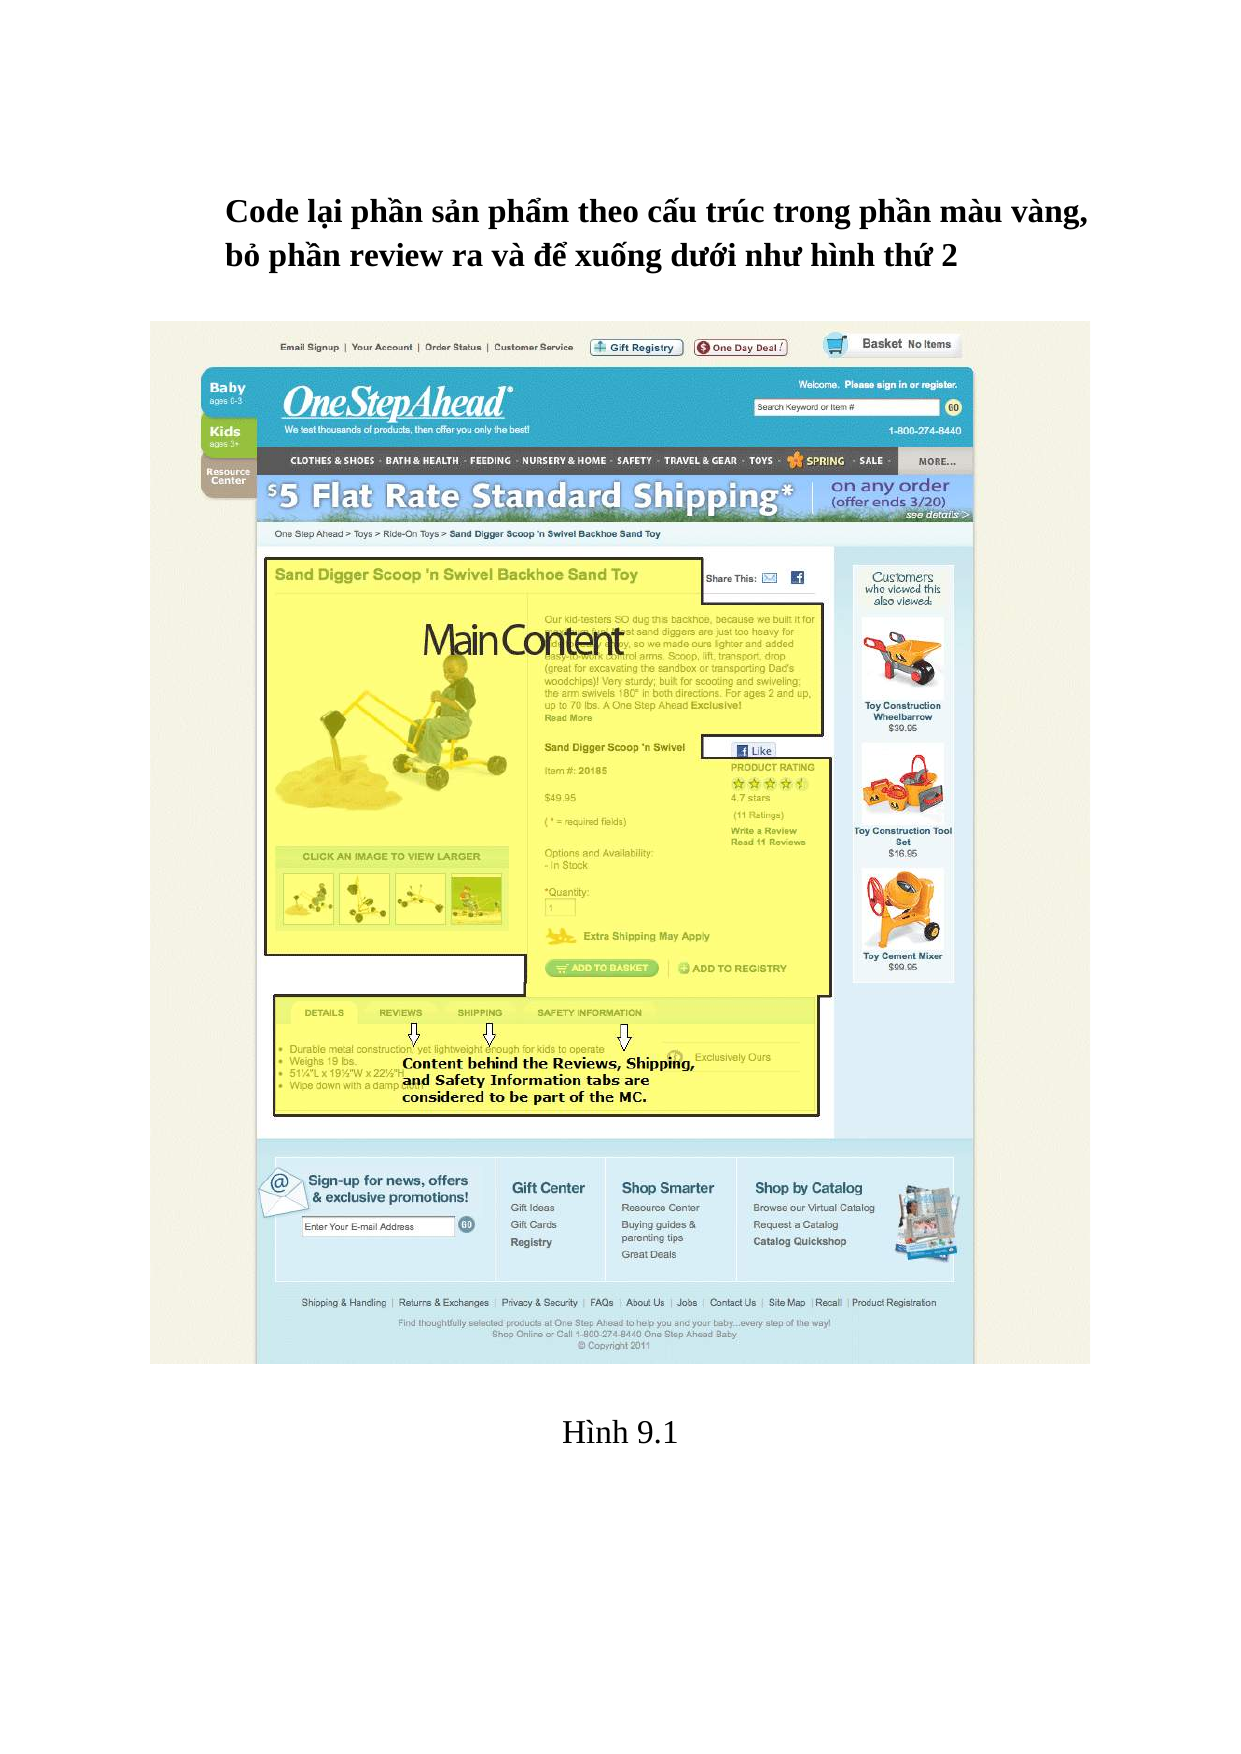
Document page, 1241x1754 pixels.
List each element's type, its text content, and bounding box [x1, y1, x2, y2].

subtitle Code lại phần sản phẩm theo cấu trúc trong phần màu vàng, bỏ phần review ra và để xuống dưới như hình thứ 2 [225, 192, 1090, 274]
picture [150, 321, 1091, 1364]
subtitle Hình 9.1 [150, 1412, 1090, 1505]
